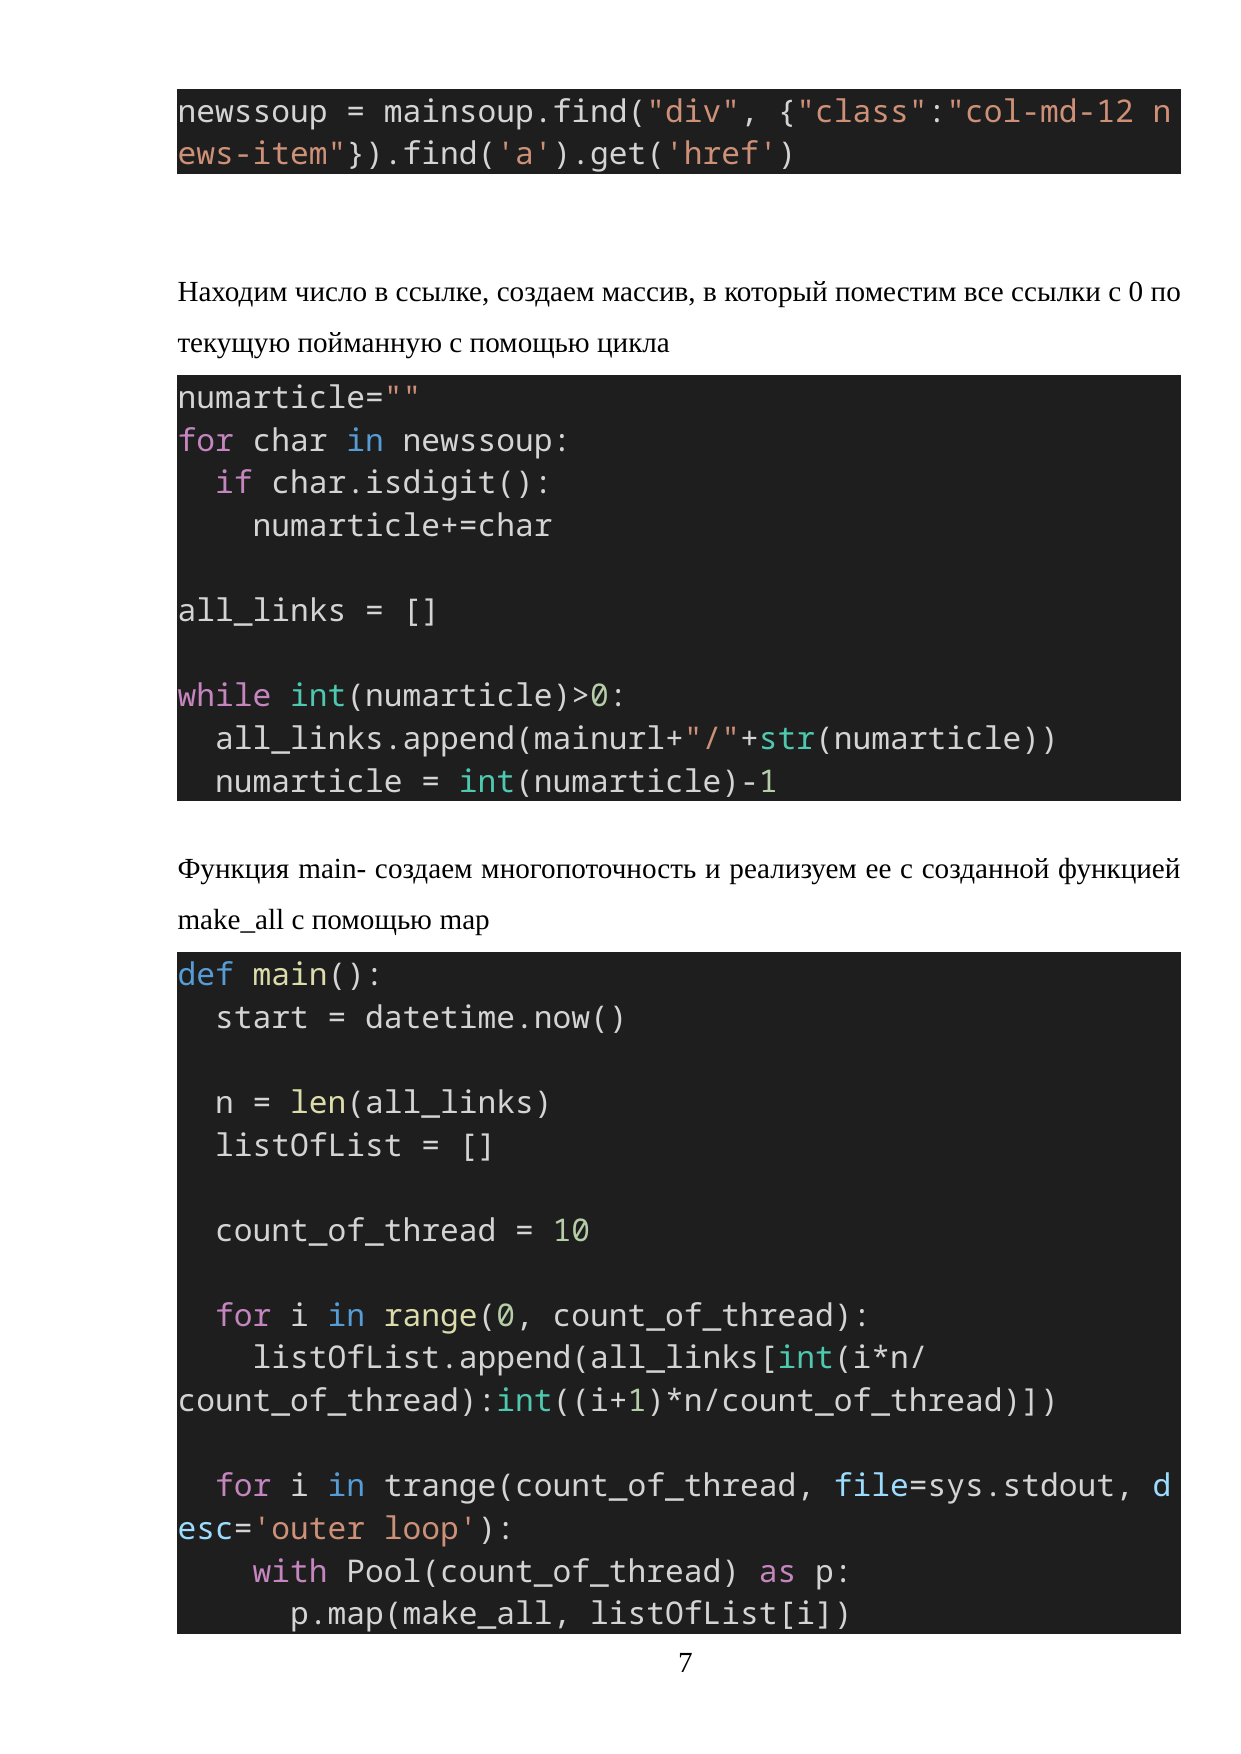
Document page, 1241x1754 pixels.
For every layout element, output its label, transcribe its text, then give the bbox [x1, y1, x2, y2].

text numarticle = int(numarticle)-1 [177, 758, 1181, 801]
text all_links.append(mainurl+"/"+str(numarticle)) [177, 716, 1181, 758]
text numarticle+=char [177, 503, 1181, 546]
text count_of_thread = 10 [177, 1208, 1181, 1250]
text for i in trange(count_of_thread, file=sys.stdout, desc='outer loop'): [177, 1463, 1181, 1548]
text listOfList = [] [177, 1122, 1181, 1165]
text with Pool(count_of_thread) as p: [177, 1548, 1181, 1591]
text if char.isdigit(): [177, 460, 1181, 503]
text start = datetime.now() [177, 995, 1181, 1037]
text p.map(make_all, listOfList[i]) [177, 1591, 1181, 1634]
text def main(): [177, 952, 1181, 995]
text Функция main- создаем многопоточность и реализуем ее с созданной функцией make_all с помощью map [177, 851, 1181, 935]
text while int(numarticle)>0: [177, 673, 1181, 716]
text for char in newssoup: [177, 418, 1181, 460]
text Находим число в ссылке, создаем массив, в который поместим все ссылки с 0 по текущую пойманную с помощью цикла [177, 274, 1181, 358]
text numarticle="" [177, 375, 1181, 418]
text newssoup = mainsoup.find("div", {"class":"col-md-12 news-item"}).find('a').get('href') [177, 89, 1181, 174]
text for i in range(0, count_of_thread): [177, 1293, 1181, 1336]
text n = len(all_links) [177, 1080, 1181, 1122]
text all_links = [] [177, 588, 1181, 631]
text listOfList.append(all_links[int(i*n/count_of_thread):int((i+1)*n/count_of_thread)]) [177, 1336, 1181, 1421]
